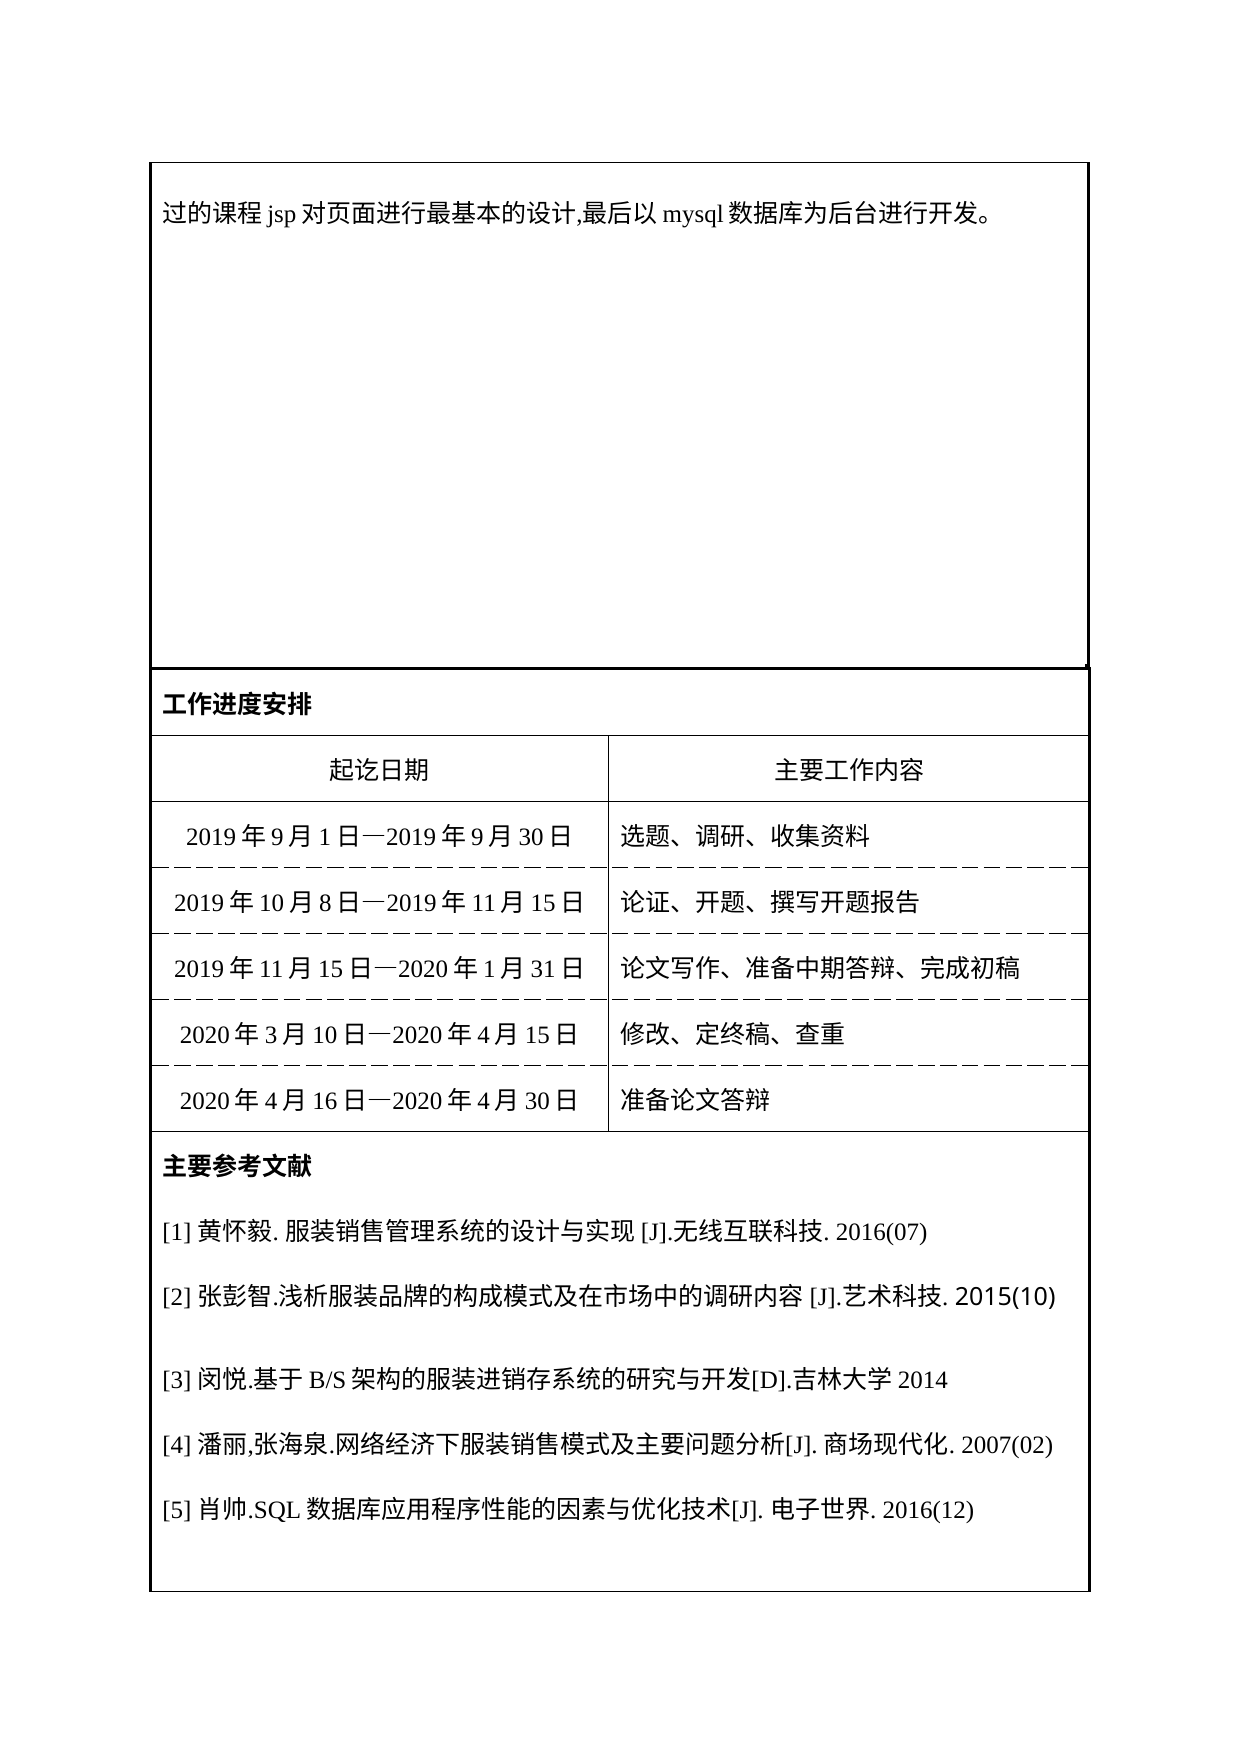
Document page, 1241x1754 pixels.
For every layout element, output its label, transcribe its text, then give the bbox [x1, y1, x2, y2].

table_cell 2020年3月10日—2020年4月15日 [152, 999, 608, 1065]
table_cell 选题、调研、收集资料 [609, 802, 1088, 867]
table_cell 2019年9月1日—2019年9月30日 [152, 802, 608, 867]
table_cell 2020年4月16日—2020年4月30日 [152, 1065, 608, 1131]
table_cell 工作进度安排 [152, 670, 1088, 735]
table_cell 论文写作、准备中期答辩、完成初稿 [609, 933, 1088, 999]
table_cell 论证、开题、撰写开题报告 [609, 867, 1088, 933]
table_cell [152, 163, 1087, 667]
table_cell 起讫日期 [152, 736, 608, 801]
table_cell 2019年10月8日—2019年11月15日 [152, 867, 608, 933]
table_cell 主要工作内容 [609, 736, 1088, 801]
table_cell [152, 1132, 1088, 1591]
table_cell 修改、定终稿、查重 [609, 999, 1088, 1065]
table_cell 准备论文答辩 [609, 1065, 1088, 1131]
table_cell 2019年11月15日—2020年1月31日 [152, 933, 608, 999]
